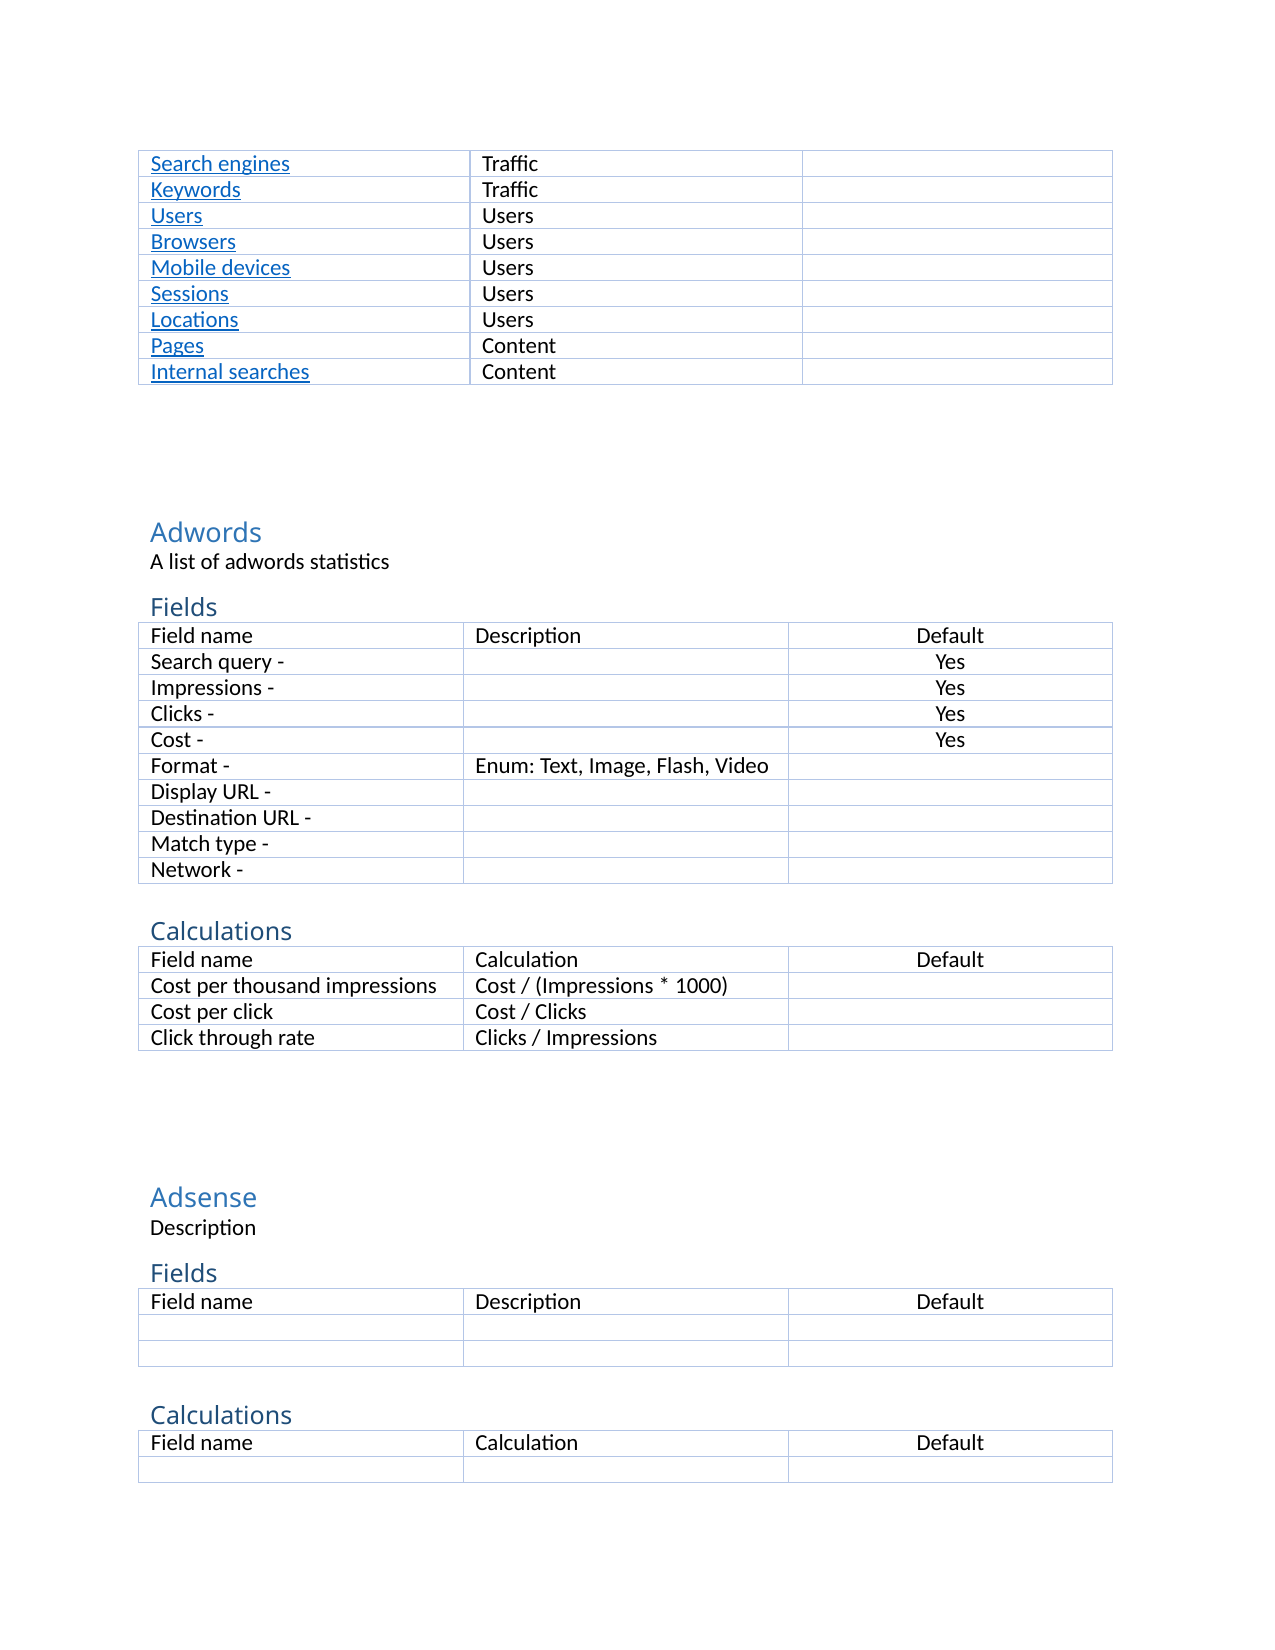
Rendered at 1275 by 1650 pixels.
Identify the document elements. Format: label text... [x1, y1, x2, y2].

table_cell Cost / Clicks [464, 999, 788, 1024]
table_cell [464, 728, 788, 752]
table_cell Pages [139, 333, 469, 358]
table_cell Cost / (Impressions * 1000) [464, 973, 788, 998]
table_cell [789, 858, 1112, 883]
table_header Description [464, 623, 788, 648]
table_cell Click through rate [139, 1025, 463, 1050]
table_header Default [789, 1431, 1112, 1456]
table_cell Destination URL - [139, 806, 463, 831]
table_cell [803, 333, 1112, 358]
table_cell [139, 1315, 463, 1340]
table_cell [789, 832, 1112, 857]
table_cell [789, 780, 1112, 804]
table_header Field name [139, 1289, 463, 1314]
table_cell [803, 229, 1112, 254]
table_cell Search engines [139, 151, 469, 176]
table_cell [803, 255, 1112, 280]
table_cell Content [471, 333, 802, 358]
table_cell Traffic [471, 177, 802, 202]
table_cell Format - [139, 754, 463, 778]
table_cell Locations [139, 307, 469, 332]
table_cell [789, 806, 1112, 831]
table_cell Users [471, 255, 802, 280]
table_cell [789, 1457, 1112, 1482]
table_cell [789, 1025, 1112, 1050]
table_cell [803, 307, 1112, 332]
table_cell Display URL - [139, 780, 463, 804]
table_cell Cost per click [139, 999, 463, 1024]
table_cell [464, 675, 788, 700]
table_cell [464, 832, 788, 857]
table_cell [464, 806, 788, 831]
table_cell Users [139, 203, 469, 228]
table_header Field name [139, 947, 463, 972]
table_cell Enum: Text, Image, Flash, Video [464, 754, 788, 778]
table_cell Yes [789, 649, 1112, 674]
table_cell Users [471, 203, 802, 228]
table_cell Search query - [139, 649, 463, 674]
text A list of adwords statistics [150, 547, 1125, 574]
text Fields [150, 595, 1125, 622]
table_cell Cost per thousand impressions [139, 973, 463, 998]
table_cell Users [471, 307, 802, 332]
table_cell [139, 1457, 463, 1482]
table_cell Clicks - [139, 701, 463, 726]
table_cell [803, 359, 1112, 384]
table_cell Impressions - [139, 675, 463, 700]
table_cell Users [471, 281, 802, 306]
text Fields [150, 1261, 1125, 1288]
table_cell [139, 1341, 463, 1366]
table_cell [464, 858, 788, 883]
table_cell [464, 780, 788, 804]
table_cell Users [471, 229, 802, 254]
table_cell [464, 701, 788, 726]
text Calculations [150, 1403, 1125, 1429]
table_cell [789, 1315, 1112, 1340]
table_header Default [789, 623, 1112, 648]
table_cell Mobile devices [139, 255, 469, 280]
table_cell Yes [789, 728, 1112, 752]
table_cell [789, 973, 1112, 998]
text Adwords [150, 521, 1125, 547]
table_header Default [789, 947, 1112, 972]
text Calculations [150, 919, 1125, 946]
table_header Field name [139, 623, 463, 648]
table_cell Match type - [139, 832, 463, 857]
table_header Default [789, 1289, 1112, 1314]
table_cell Browsers [139, 229, 469, 254]
text Adsense [150, 1186, 1125, 1213]
table_cell Sessions [139, 281, 469, 306]
table_cell Yes [789, 701, 1112, 726]
table_cell Content [471, 359, 802, 384]
table_header Field name [139, 1431, 463, 1456]
table_cell Clicks / Impressions [464, 1025, 788, 1050]
table_header Calculation [464, 947, 788, 972]
table_cell [789, 754, 1112, 778]
table_cell [803, 177, 1112, 202]
table_cell Cost - [139, 728, 463, 752]
text Description [150, 1213, 1125, 1240]
table_cell [464, 649, 788, 674]
table_cell [464, 1315, 788, 1340]
table_cell [464, 1457, 788, 1482]
table_cell Keywords [139, 177, 469, 202]
table_header Description [464, 1289, 788, 1314]
table_cell [803, 203, 1112, 228]
table_cell Yes [789, 675, 1112, 700]
table_cell Traffic [471, 151, 802, 176]
table_cell [803, 151, 1112, 176]
table_cell Network - [139, 858, 463, 883]
table_header Calculation [464, 1431, 788, 1456]
table_cell Internal searches [139, 359, 469, 384]
table_cell [464, 1341, 788, 1366]
table_cell [789, 999, 1112, 1024]
table_cell [789, 1341, 1112, 1366]
table_cell [803, 281, 1112, 306]
